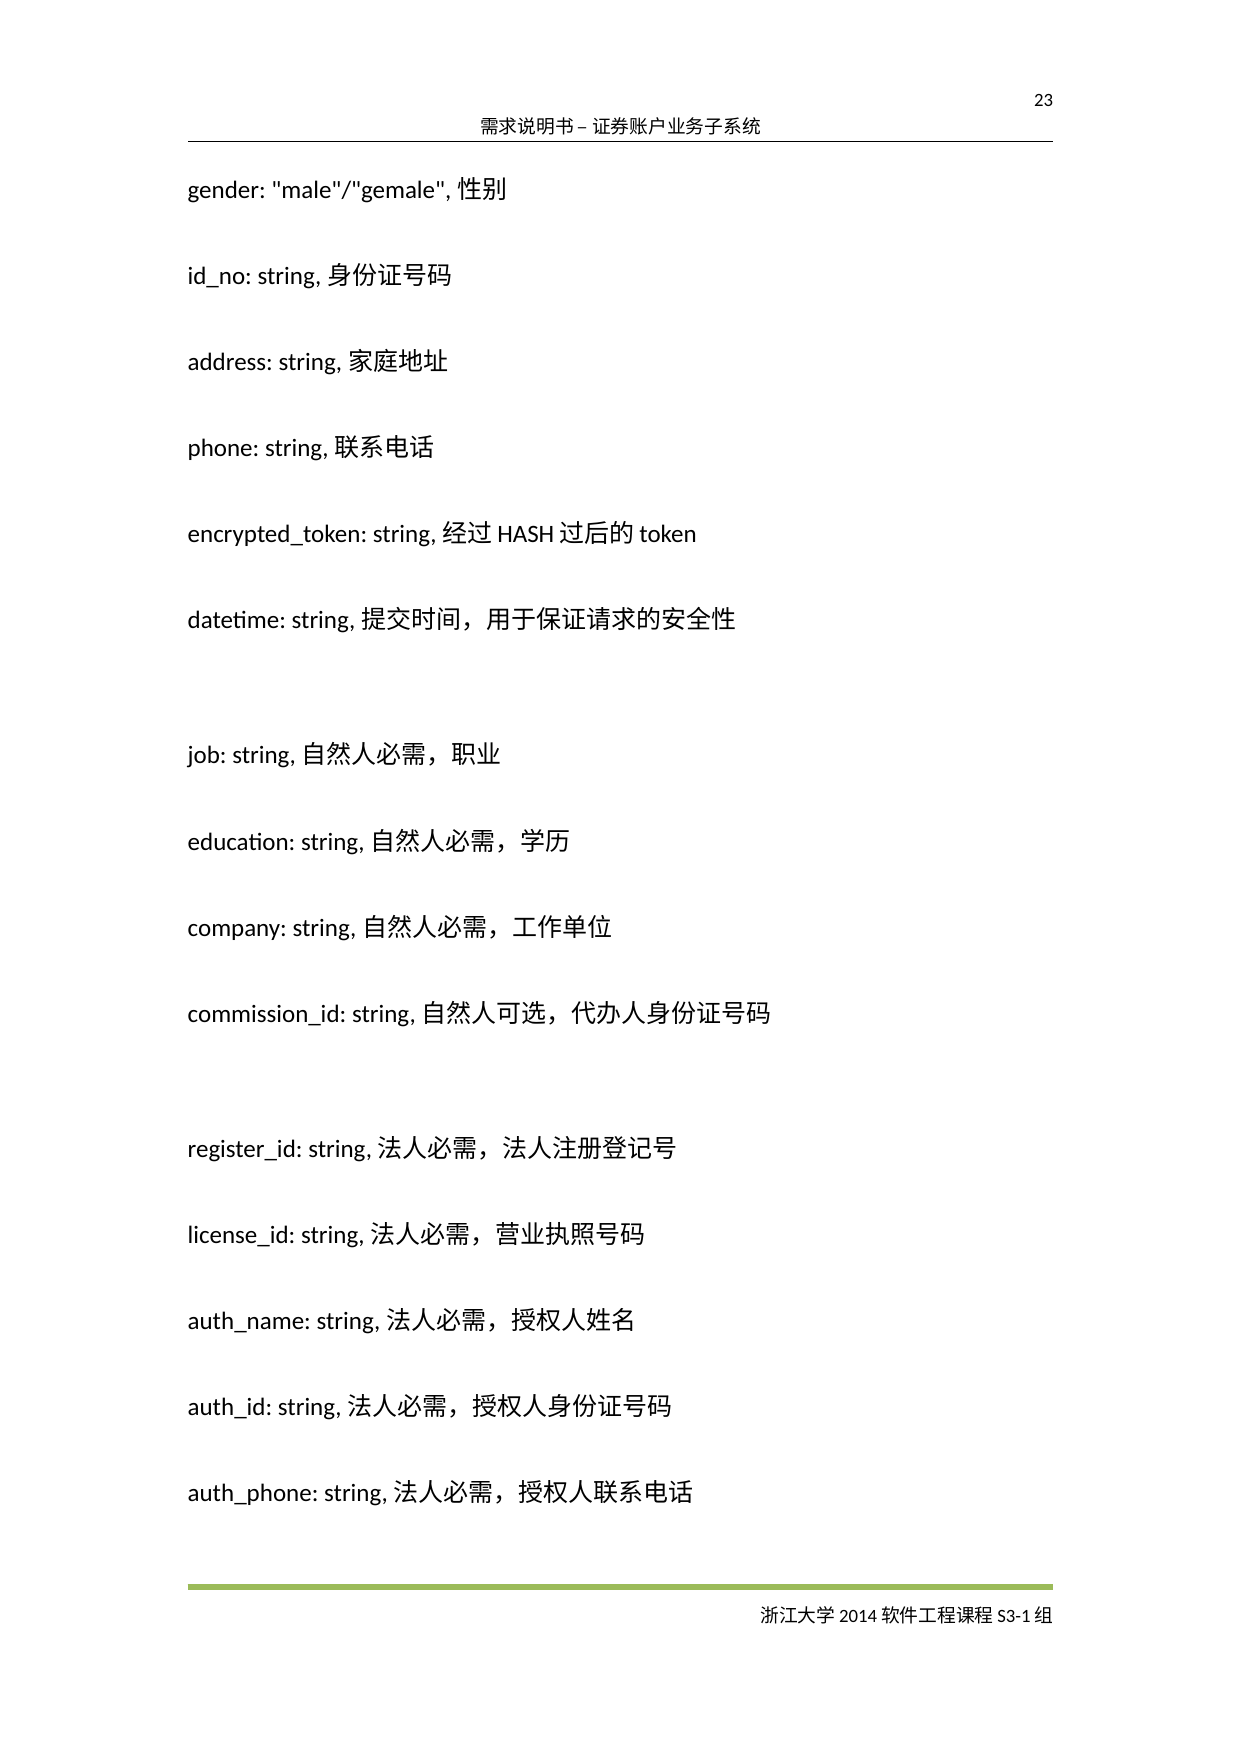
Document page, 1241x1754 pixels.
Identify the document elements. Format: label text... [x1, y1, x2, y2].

text address: string, 家庭地址 [187, 326, 1053, 394]
text auth_phone: string, 法人必需，授权人联系电话 [187, 1457, 1053, 1524]
text company: string, 自然人必需，工作单位 [187, 891, 1053, 959]
text encrypted_token: string, 经过HASH过后的token [187, 498, 1053, 566]
text register_id: string, 法人必需，法人注册登记号 [187, 1112, 1053, 1180]
text datetime: string, 提交时间，用于保证请求的安全性 [187, 584, 1053, 652]
text gender: "male"/"gemale", 性别 [187, 154, 1053, 222]
text phone: string, 联系电话 [187, 412, 1053, 480]
text auth_id: string, 法人必需，授权人身份证号码 [187, 1371, 1053, 1438]
text auth_name: string, 法人必需，授权人姓名 [187, 1284, 1053, 1352]
text job: string, 自然人必需，职业 [187, 719, 1053, 787]
text license_id: string, 法人必需，营业执照号码 [187, 1198, 1053, 1266]
text education: string, 自然人必需，学历 [187, 805, 1053, 873]
text id_no: string, 身份证号码 [187, 240, 1053, 308]
text commission_id: string, 自然人可选，代办人身份证号码 [187, 977, 1053, 1045]
